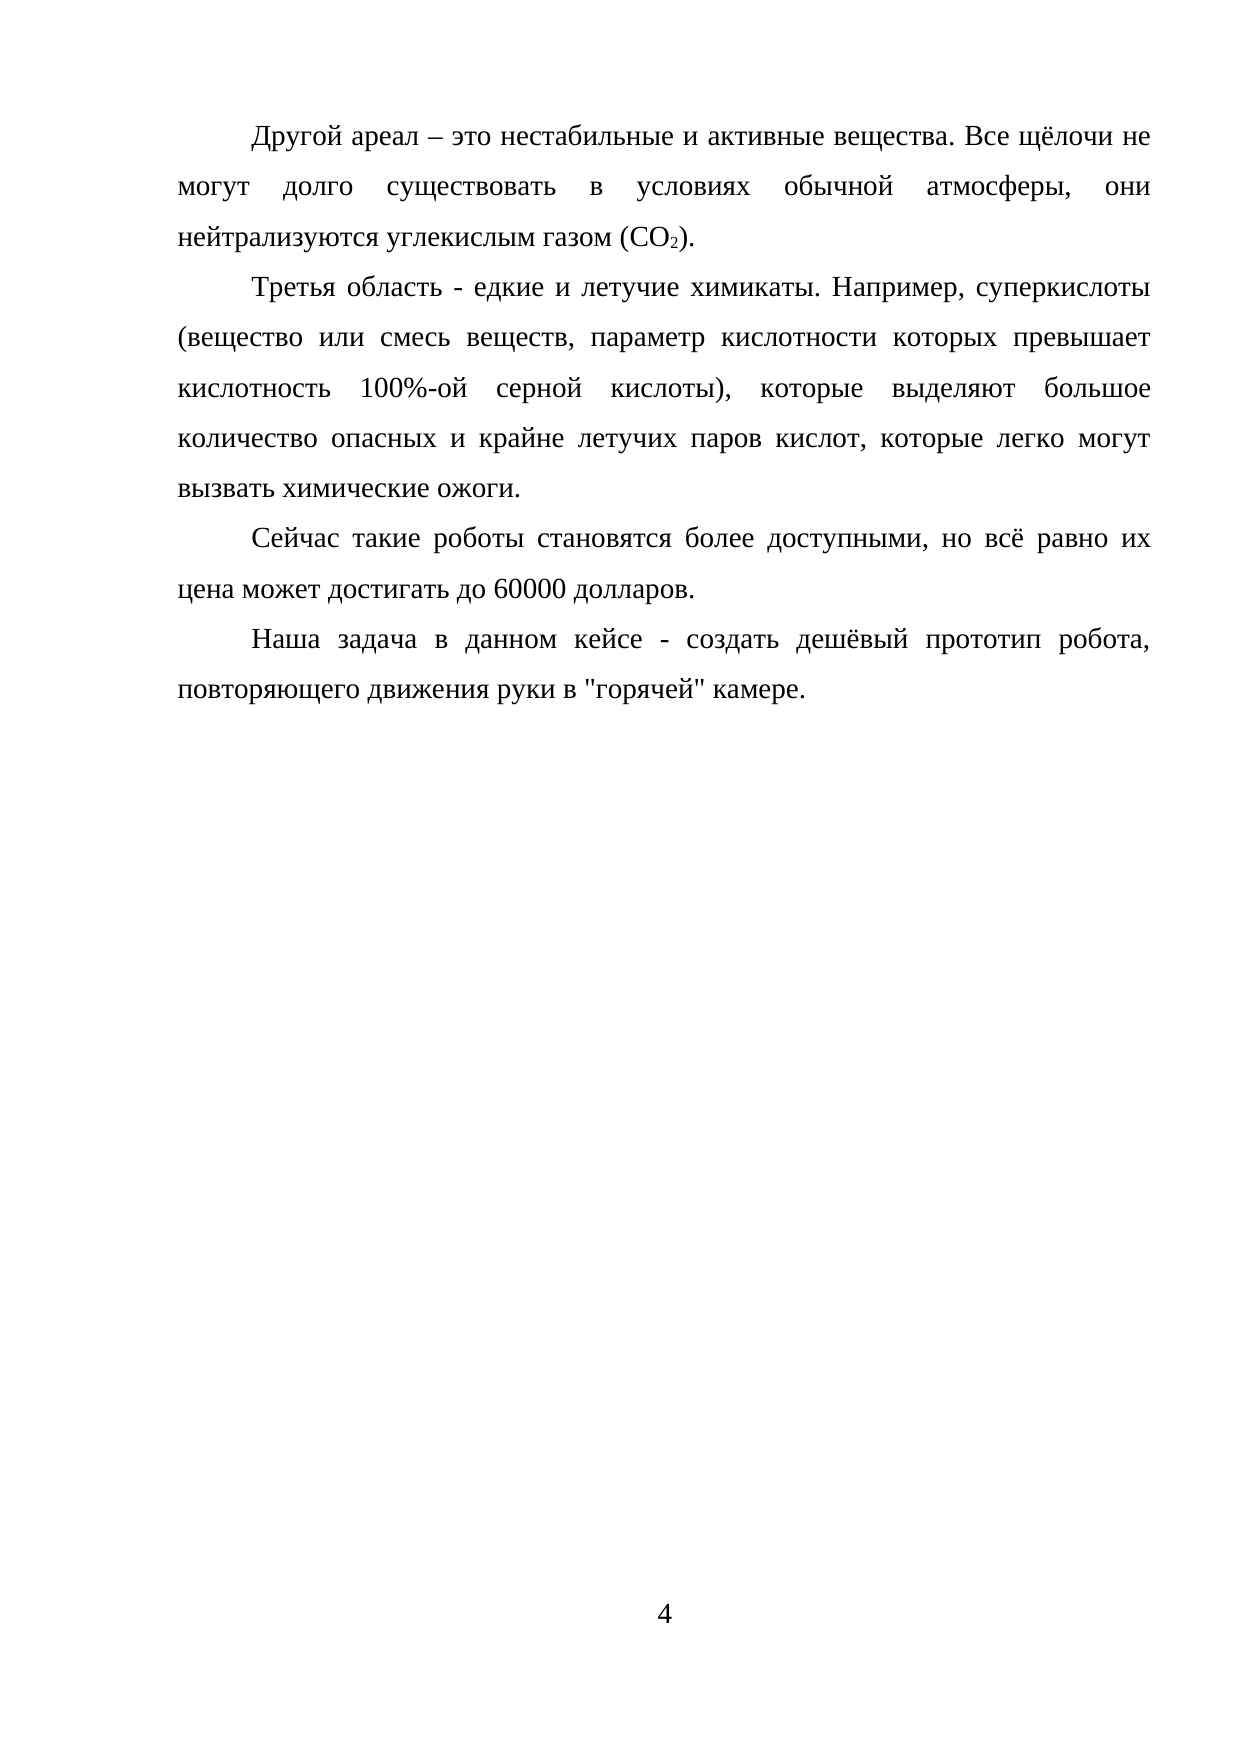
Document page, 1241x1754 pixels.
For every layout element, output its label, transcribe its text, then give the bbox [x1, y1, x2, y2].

text Другой ареал – это нестабильные и активные вещества. Все щёлочи не могут долго существовать в условиях обычной атмосферы, они нейтрализуются углекислым газом (CO2). [177, 118, 1152, 252]
text Наша задача в данном кейсе - создать дешёвый прототип робота, повторяющего движения руки в "горячей" камере. [177, 621, 1152, 705]
text Сейчас такие роботы становятся более доступными, но всё равно их цена может достигать до 60000 долларов. [177, 521, 1152, 604]
text Третья область - едкие и летучие химикаты. Например, суперкислоты (вещество или смесь веществ, параметр кислотности которых превышает кислотность 100%-ой серной кислоты), которые выделяют большое количество опасных и крайне летучих паров кислот, которые легко могут вызвать химические ожоги. [177, 269, 1152, 504]
